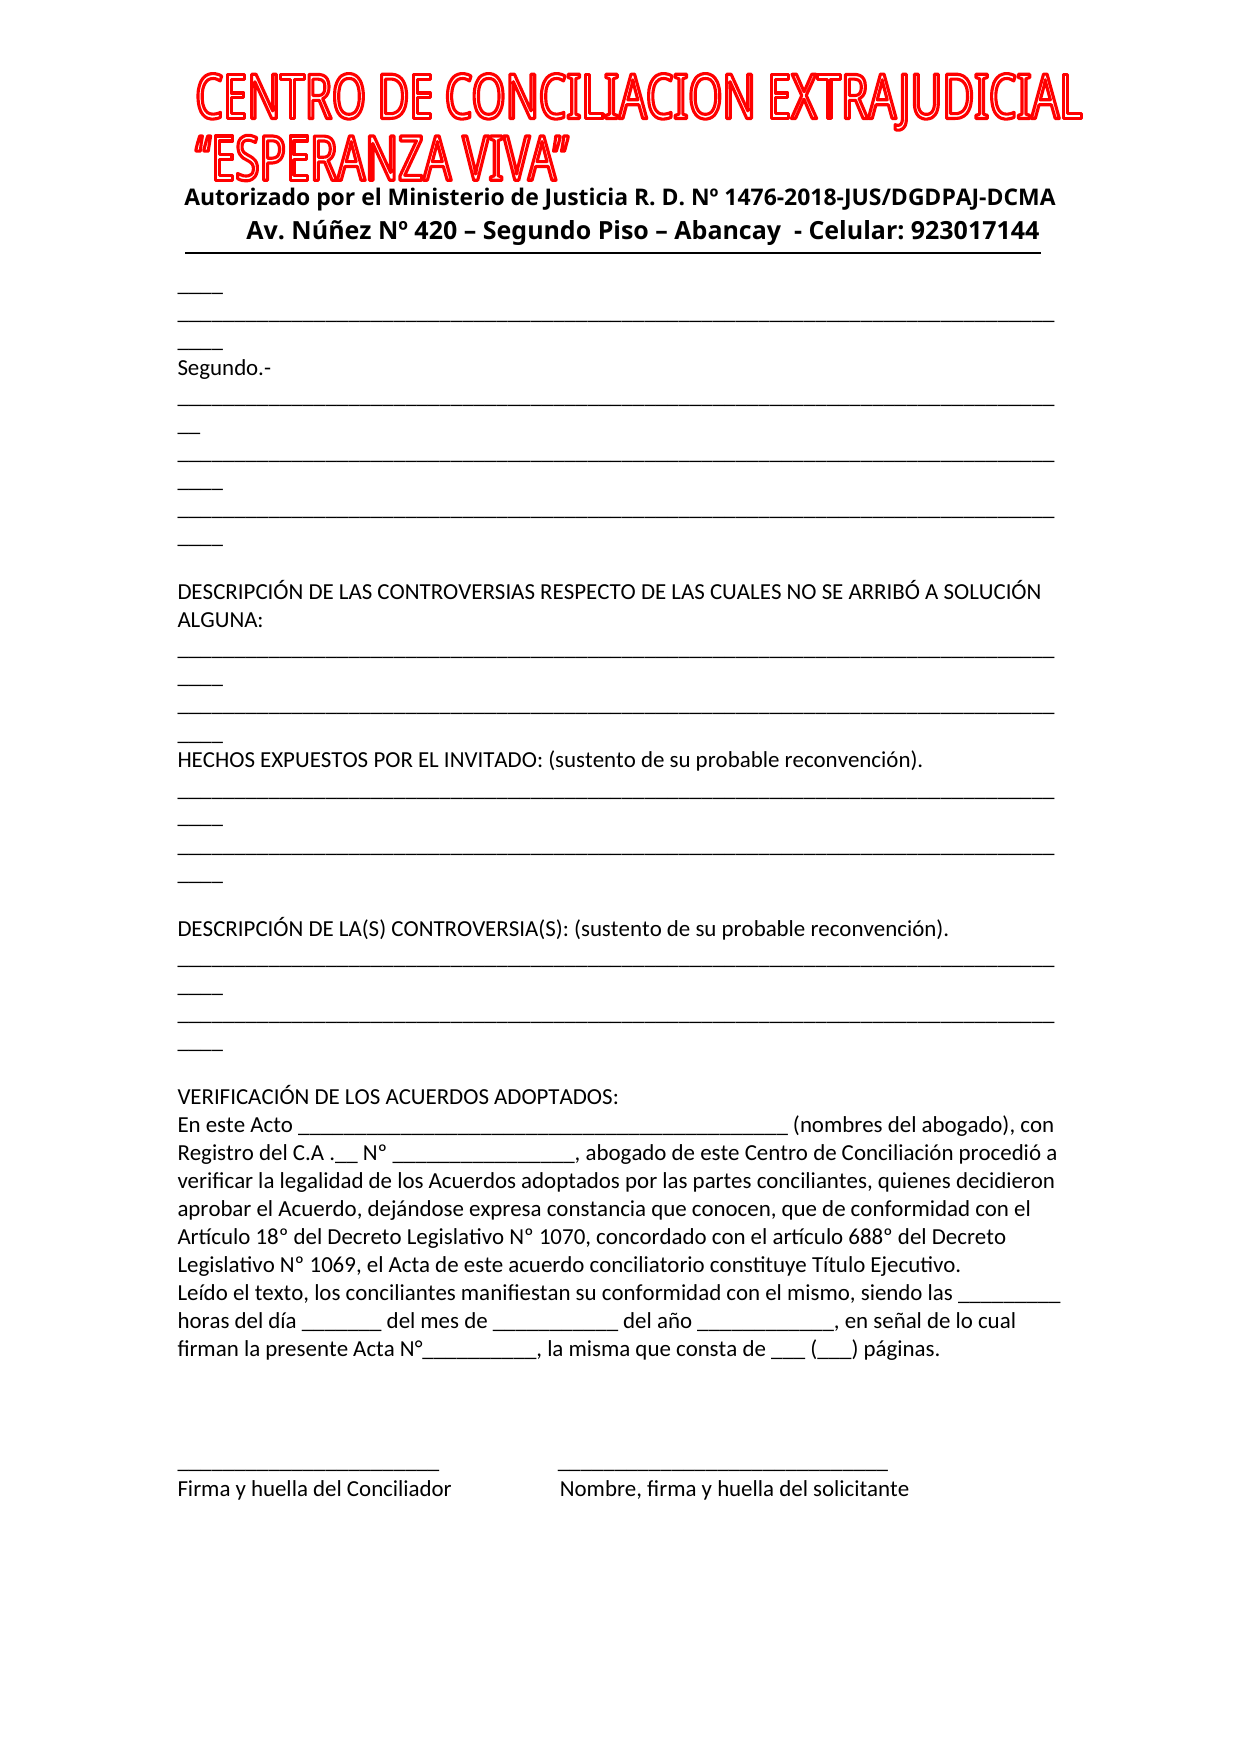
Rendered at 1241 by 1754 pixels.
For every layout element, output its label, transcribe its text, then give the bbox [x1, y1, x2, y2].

text HECHOS EXPUESTOS POR EL INVITADO: (sustento de su probable reconvención). _________________________________________________________________________________ _________________________________________________________________________________ [177, 746, 1063, 886]
text Leído el texto, los conciliantes manifiestan su conformidad con el mismo, siendo las _________ horas del día _______ del mes de ___________ del año ____________, en señal de lo cual firman la presente Acta N°__________, la misma que consta de ___ (___) páginas. [177, 1278, 1063, 1362]
text Segundo.- _______________________________________________________________________________ _________________________________________________________________________________ _________________________________________________________________________________ [177, 353, 1063, 549]
text _______________________ _____________________________ Firma y huella del Conciliador Nombre, firma y huella del solicitante [177, 1446, 1063, 1502]
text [177, 269, 1063, 353]
text VERIFICACIÓN DE LOS ACUERDOS ADOPTADOS: [177, 1054, 1063, 1110]
text DESCRIPCIÓN DE LAS CONTROVERSIAS RESPECTO DE LAS CUALES NO SE ARRIBÓ A SOLUCIÓN ALGUNA: _________________________________________________________________________________ _________________________________________________________________________________ [177, 549, 1063, 746]
text DESCRIPCIÓN DE LA(S) CONTROVERSIA(S): (sustento de su probable reconvención). _________________________________________________________________________________ _________________________________________________________________________________ [177, 886, 1063, 1054]
text En este Acto ___________________________________________ (nombres del abogado), con Registro del C.A .__ Nº ________________, abogado de este Centro de Conciliación procedió a verificar la legalidad de los Acuerdos adoptados por las partes conciliantes, quienes decidieron aprobar el Acuerdo, dejándose expresa constancia que conocen, que de conformidad con el Artículo 18º del Decreto Legislativo Nº 1070, concordado con el artículo 688º del Decreto Legislativo Nº 1069, el Acta de este acuerdo conciliatorio constituye Título Ejecutivo. [177, 1110, 1063, 1278]
